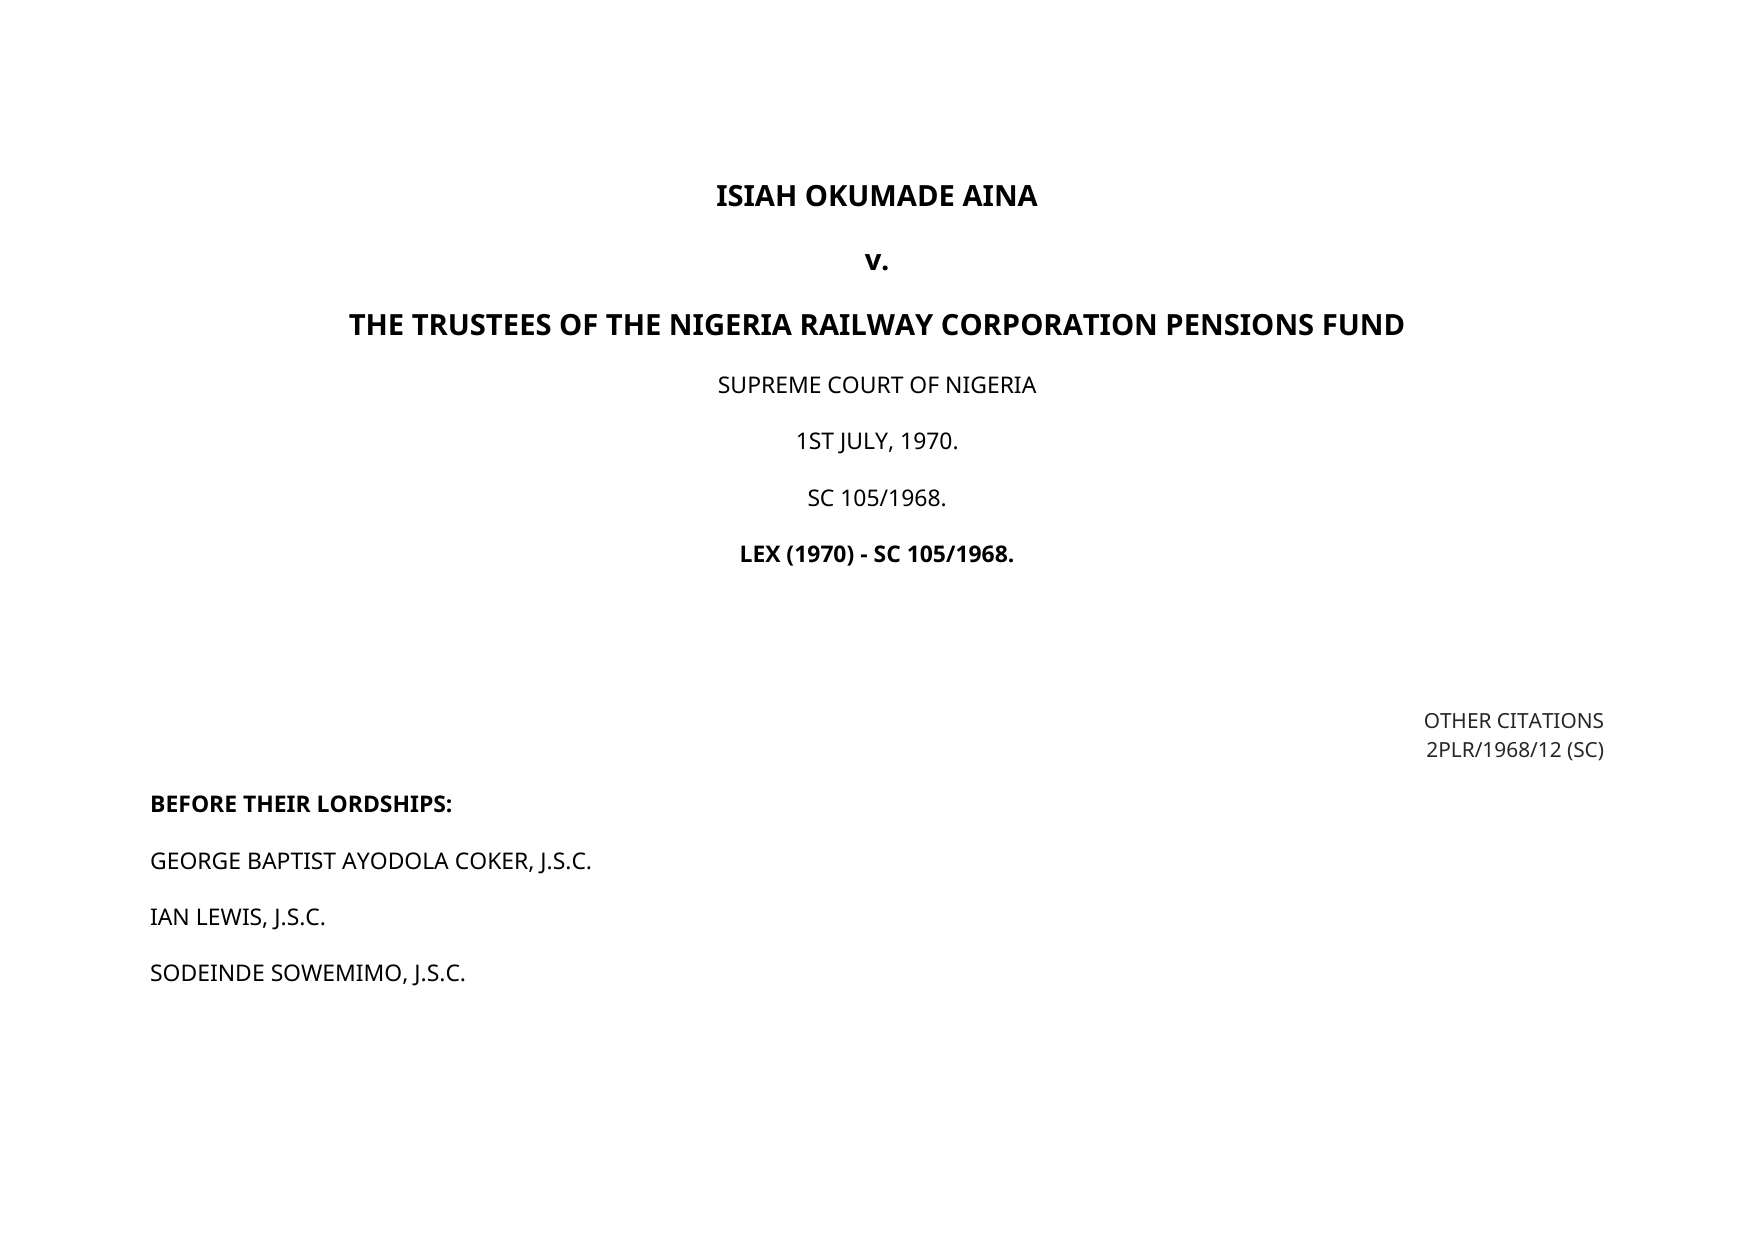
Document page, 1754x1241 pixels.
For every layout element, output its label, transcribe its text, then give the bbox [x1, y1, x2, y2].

text v. [150, 240, 1604, 279]
text SUPREME COURT OF NIGERIA [150, 369, 1604, 400]
text LEX (1970) - SC 105/1968. [150, 538, 1604, 569]
text OTHER CITATIONS [225, 707, 1604, 735]
text SODEINDE SOWEMIMO, J.S.C. [150, 957, 1604, 988]
text IAN LEWIS, J.S.C. [150, 901, 1604, 932]
text 2PLR/1968/12 (SC) [225, 735, 1604, 763]
text 1ST JULY, 1970. [150, 425, 1604, 457]
text ISIAH OKUMADE AINA [150, 175, 1604, 215]
text SC 105/1968. [150, 482, 1604, 513]
text BEFORE THEIR LORDSHIPS: [150, 788, 1604, 820]
text THE TRUSTEES OF THE NIGERIA RAILWAY CORPORATION PENSIONS FUND [150, 304, 1604, 344]
text GEORGE BAPTIST AYODOLA COKER, J.S.C. [150, 845, 1604, 876]
